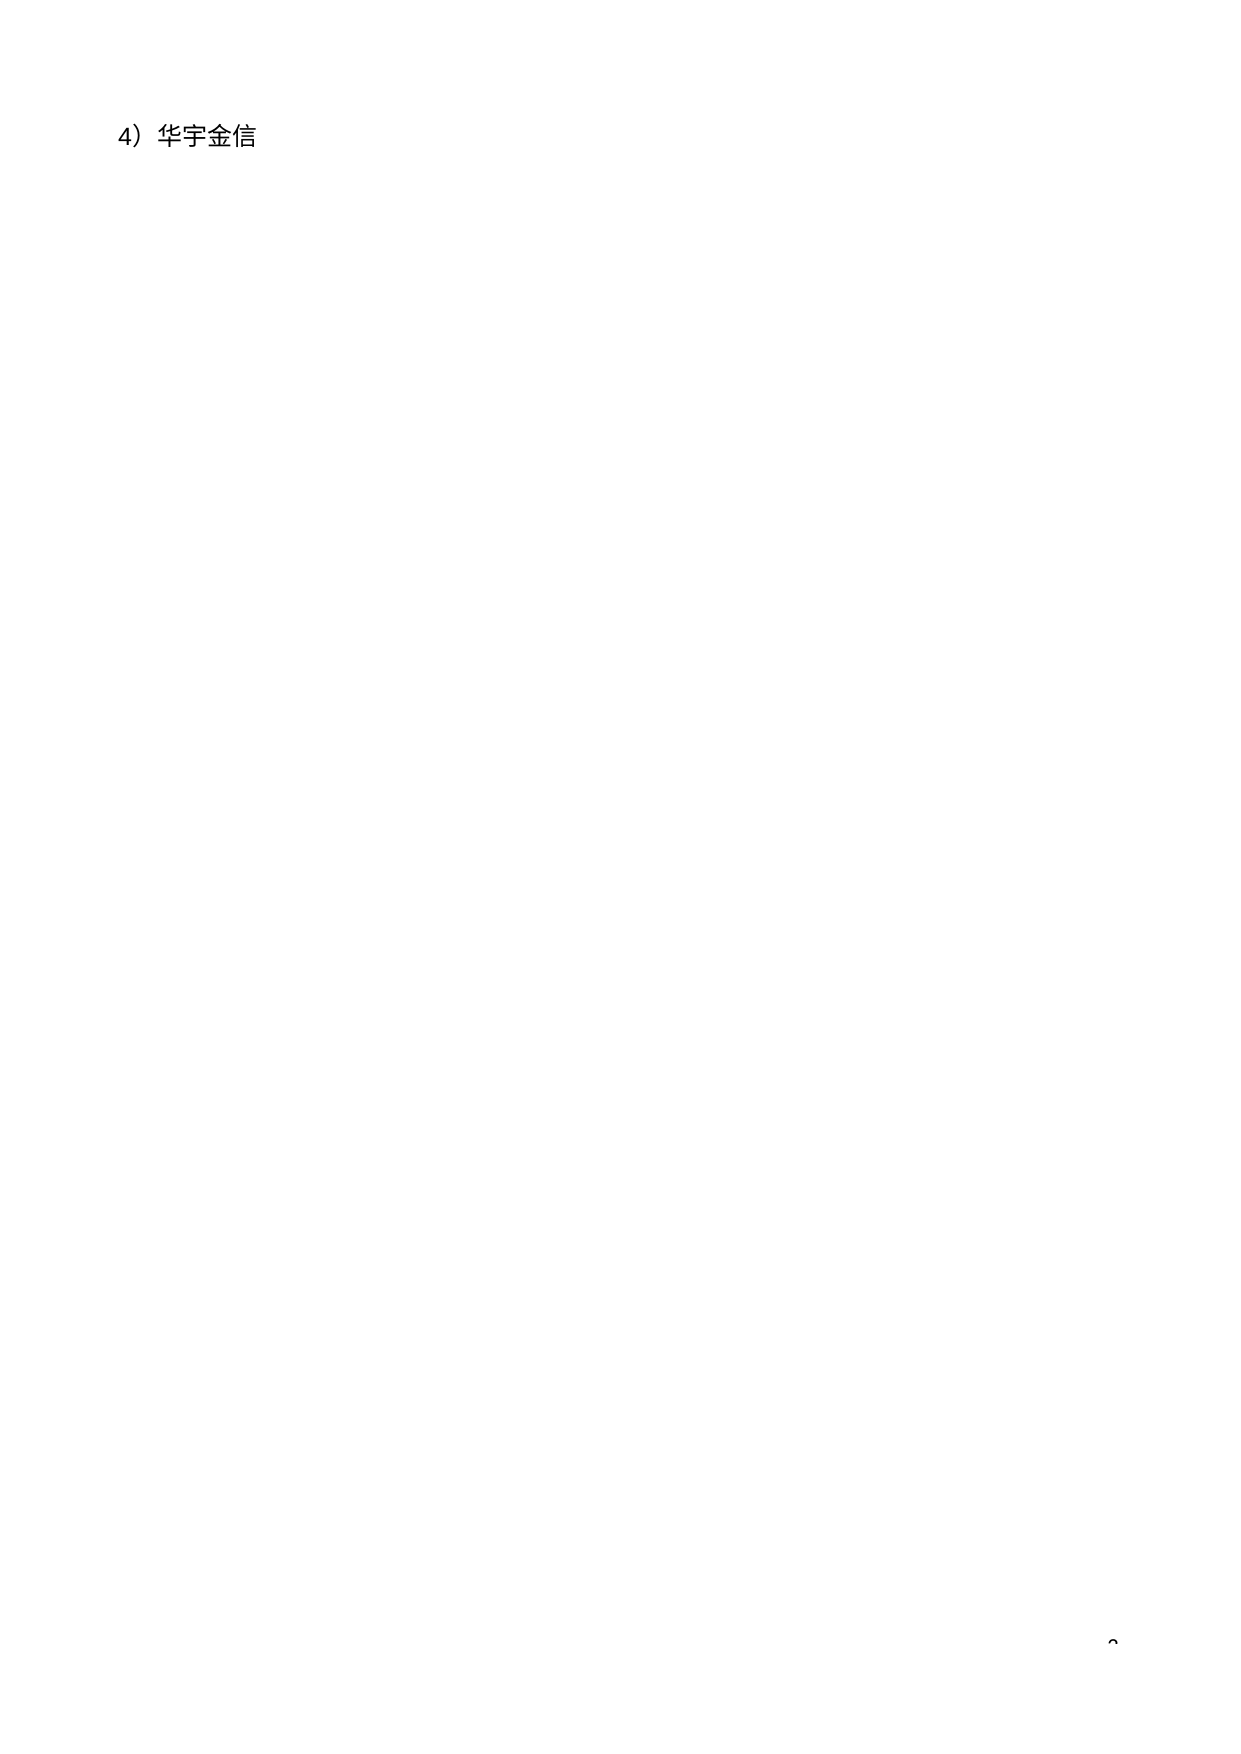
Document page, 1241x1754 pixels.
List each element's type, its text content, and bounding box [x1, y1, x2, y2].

text 4）华宇金信 [118, 119, 1138, 153]
